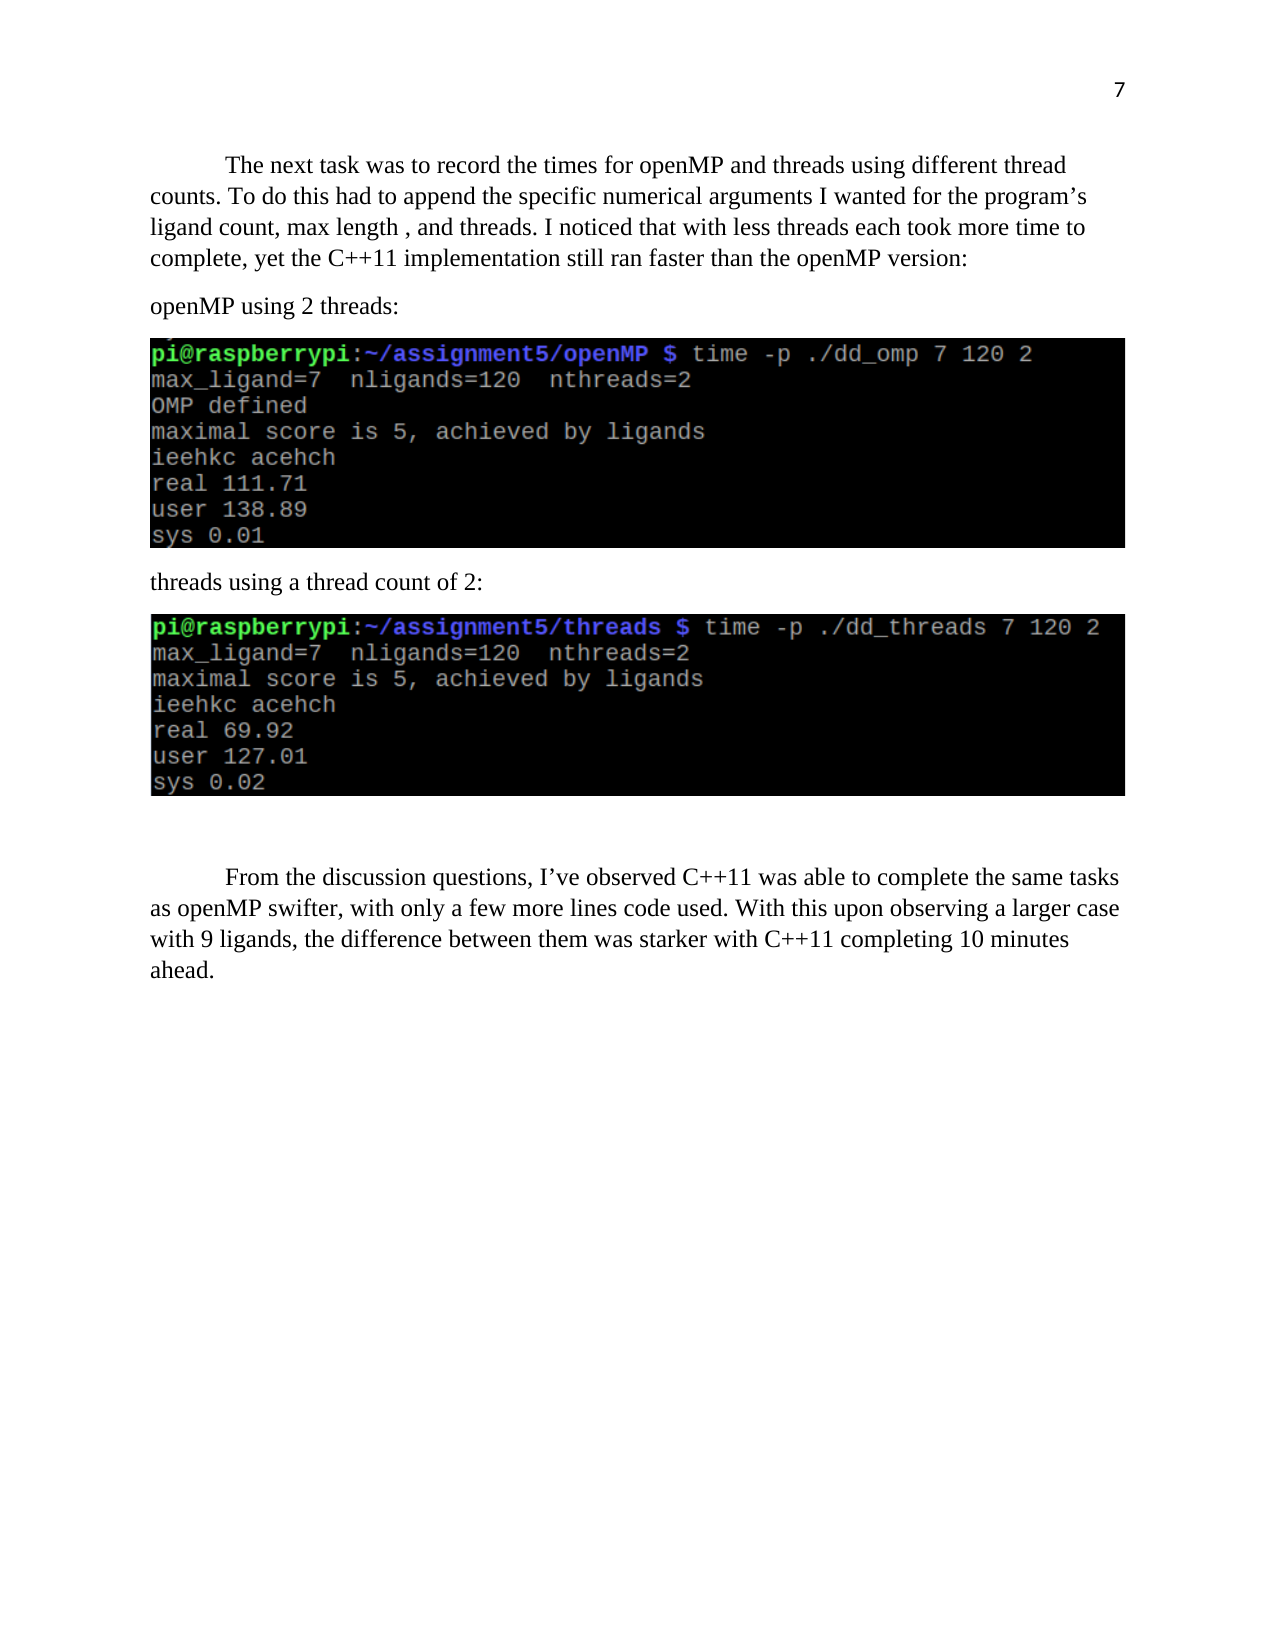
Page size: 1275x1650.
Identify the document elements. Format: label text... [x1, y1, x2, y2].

text The next task was to record the times for openMP and threads using different thread counts. To do this had to append the specific numerical arguments I wanted for the program’s ligand count, max length , and threads. I noticed that with less threads each took more time to complete, yet the C++11 implementation still ran faster than the openMP version: [150, 150, 1125, 272]
text From the discussion questions, I’ve observed C++11 was able to complete the same tasks as openMP swifter, with only a few more lines code used. With this upon observing a larger case with 9 ligands, the difference between them was starker with C++11 completing 10 minutes ahead. [150, 862, 1125, 984]
text threads using a thread count of 2: [150, 567, 1125, 595]
text openMP using 2 threads: [150, 291, 1125, 319]
